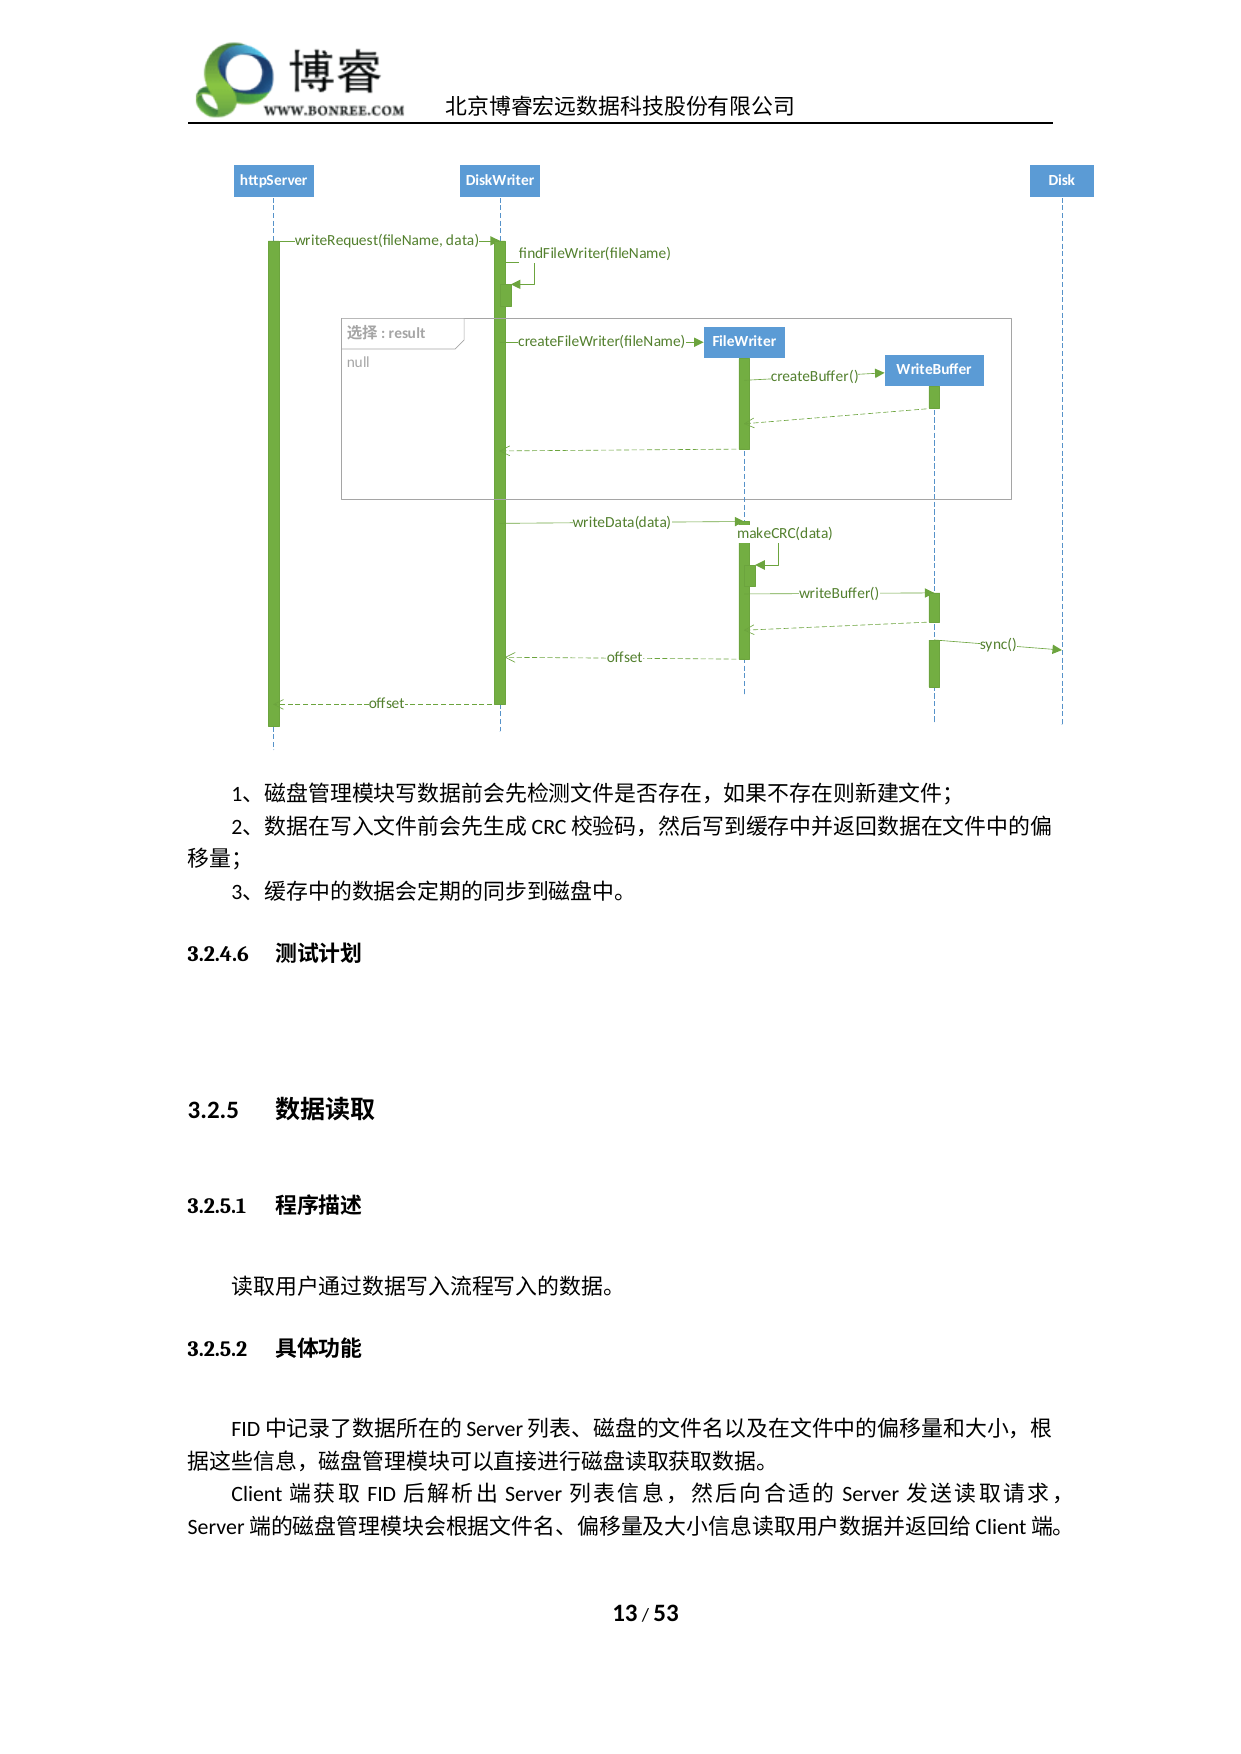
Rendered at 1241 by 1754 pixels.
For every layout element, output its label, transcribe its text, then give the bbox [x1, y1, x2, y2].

text 1、磁盘管理模块写数据前会先检测文件是否存在，如果不存在则新建文件； [187, 776, 1053, 808]
subtitle 测试计划 [187, 935, 1053, 968]
subtitle 程序描述 [187, 1188, 1053, 1220]
text FID中记录了数据所在的Server列表、磁盘的文件名以及在文件中的偏移量和大小，根据这些信息，磁盘管理模块可以直接进行磁盘读取获取数据。 [187, 1411, 1053, 1476]
picture [182, 33, 406, 129]
subtitle 具体功能 [187, 1330, 1053, 1363]
subtitle 数据读取 [187, 1076, 1053, 1141]
text 读取用户通过数据写入流程写入的数据。 [187, 1268, 1053, 1301]
text Client端获取FID后解析出Server列表信息，然后向合适的Server发送读取请求，Server端的磁盘管理模块会根据文件名、偏移量及大小信息读取用户数据并返回给Client端。 [187, 1476, 1053, 1541]
text 3、缓存中的数据会定期的同步到磁盘中。 [187, 873, 1053, 906]
text 2、数据在写入文件前会先生成CRC校验码，然后写到缓存中并返回数据在文件中的偏移量； [187, 808, 1053, 873]
